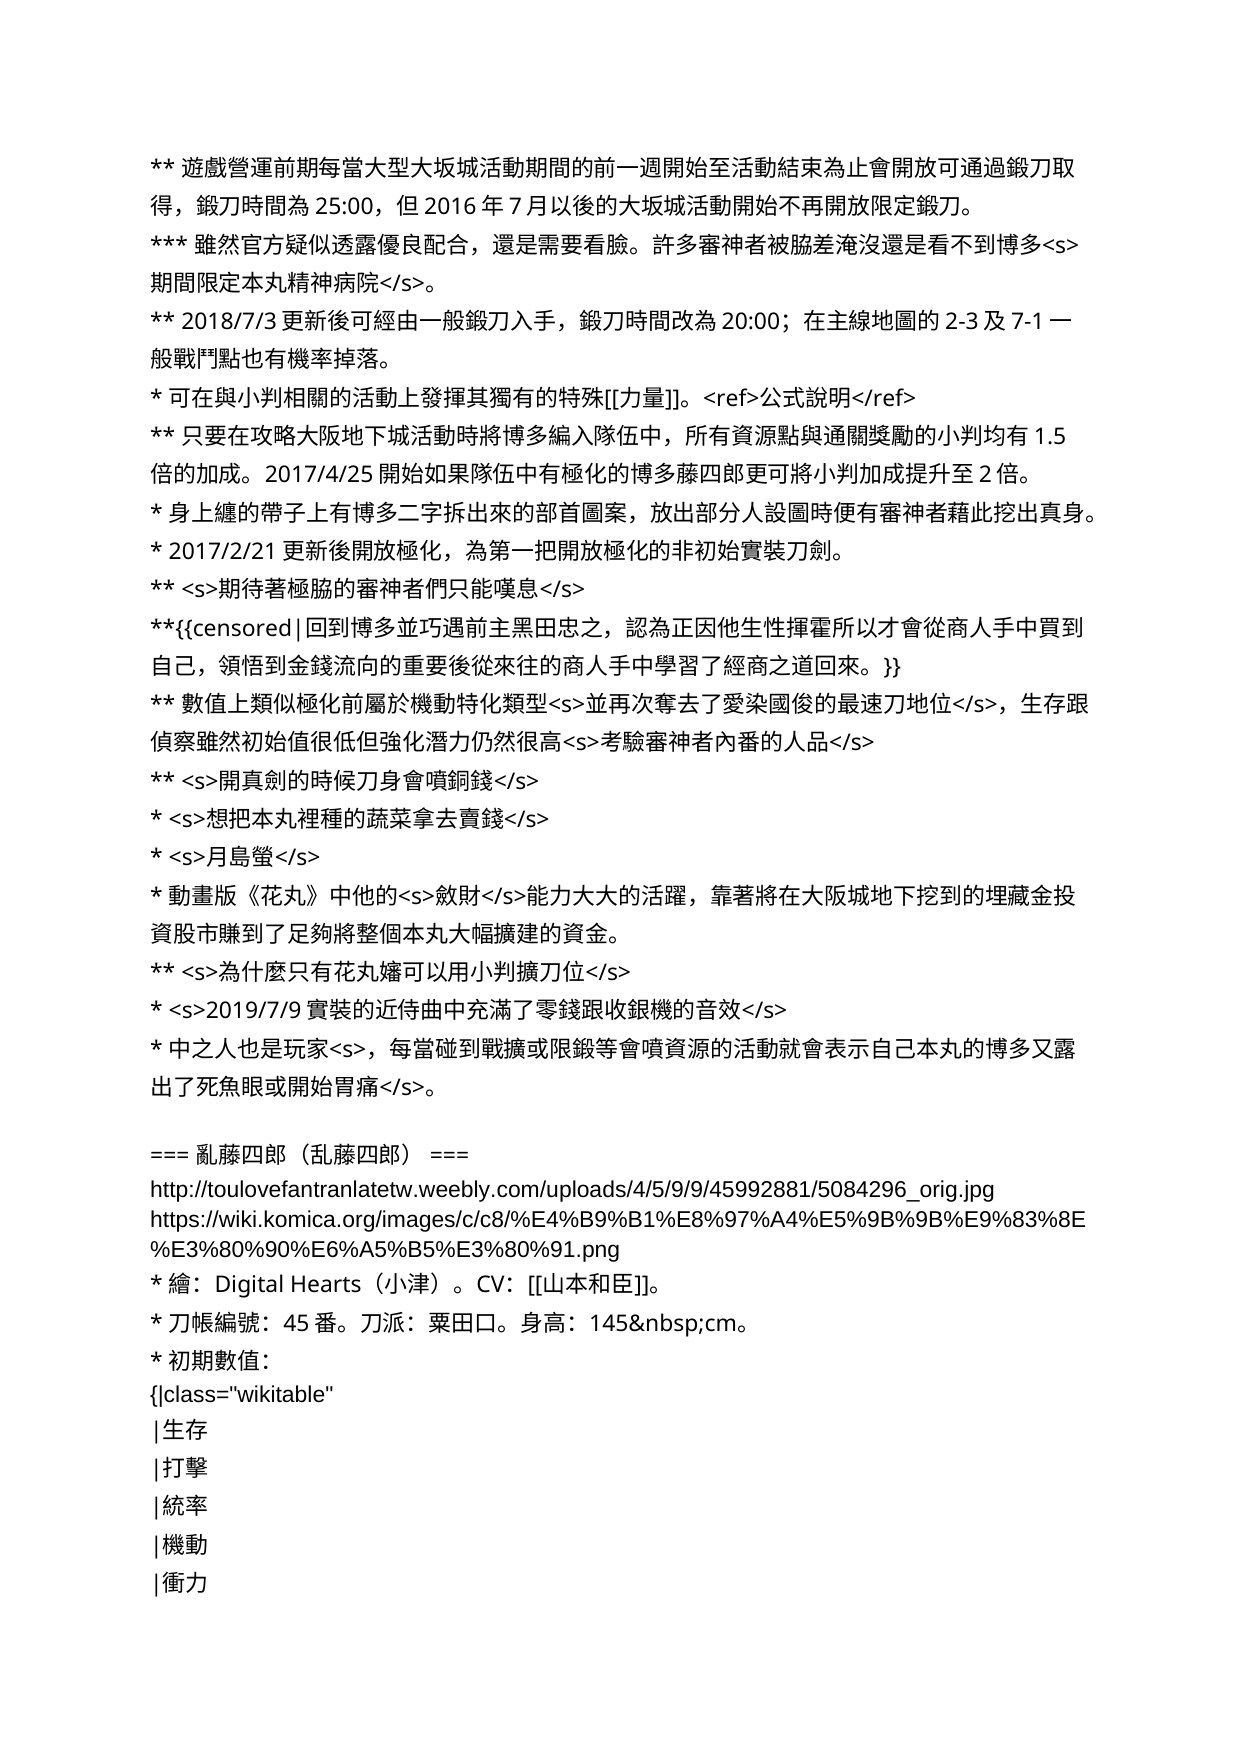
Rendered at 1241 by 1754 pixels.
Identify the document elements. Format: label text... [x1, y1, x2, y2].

text ** 2018/7/3更新後可經由一般鍛刀入手，鍛刀時間改為20:00；在主線地圖的2-3及7-1一般戰鬥點也有機率掉落。 [150, 303, 1090, 374]
text |打擊 [150, 1450, 1090, 1483]
text * 身上纏的帶子上有博多二字拆出來的部首圖案，放出部分人設圖時便有審神者藉此挖出真身。 [150, 494, 1090, 528]
text * <s>2019/7/9實裝的近侍曲中充滿了零錢跟收銀機的音效</s> [150, 992, 1090, 1026]
text === 亂藤四郎（乱藤四郎） === [150, 1137, 1090, 1171]
text |衝力 [150, 1565, 1090, 1598]
text * <s>月島螢</s> [150, 839, 1090, 872]
text * 2017/2/21更新後開放極化，為第一把開放極化的非初始實裝刀劍。 [150, 533, 1090, 566]
text ** 只要在攻略大阪地下城活動時將博多編入隊伍中，所有資源點與通關獎勵的小判均有1.5倍的加成。2017/4/25開始如果隊伍中有極化的博多藤四郎更可將小判加成提升至2倍。 [150, 418, 1090, 489]
text * <s>想把本丸裡種的蔬菜拿去賣錢</s> [150, 801, 1090, 834]
text ** <s>期待著極脇的審神者們只能嘆息</s> [150, 571, 1090, 604]
text ** 遊戲營運前期每當大型大坂城活動期間的前一週開始至活動結束為止會開放可通過鍛刀取得，鍛刀時間為25:00，但2016年7月以後的大坂城活動開始不再開放限定鍛刀。 [150, 150, 1090, 222]
text **{{censored|回到博多並巧遇前主黑田忠之，認為正因他生性揮霍所以才會從商人手中買到自己，領悟到金錢流向的重要後從來往的商人手中學習了經商之道回來。}} [150, 609, 1090, 681]
text * 初期數值： [150, 1343, 1090, 1376]
text |統率 [150, 1488, 1090, 1521]
text * 可在與小判相關的活動上發揮其獨有的特殊[[力量]]。<ref>公式說明</ref> [150, 379, 1090, 413]
text * 動畫版《花丸》中他的<s>斂財</s>能力大大的活躍，靠著將在大阪城地下挖到的埋藏金投資股市賺到了足夠將整個本丸大幅擴建的資金。 [150, 877, 1090, 949]
text |生存 [150, 1411, 1090, 1445]
text * 刀帳編號：45番。刀派：粟田口。身高：145&nbsp;cm。 [150, 1304, 1090, 1338]
text * 繪：Digital Hearts（小津）。CV：[[山本和臣]]。 [150, 1266, 1090, 1299]
text *** 雖然官方疑似透露優良配合，還是需要看臉。許多審神者被脇差淹沒還是看不到博多<s>期間限定本丸精神病院</s>。 [150, 227, 1090, 298]
text * 中之人也是玩家<s>，每當碰到戰擴或限鍛等會噴資源的活動就會表示自己本丸的博多又露出了死魚眼或開始胃痛</s>。 [150, 1031, 1090, 1102]
text ** <s>開真劍的時候刀身會噴銅錢</s> [150, 762, 1090, 796]
text ** <s>為什麼只有花丸嬸可以用小判擴刀位</s> [150, 954, 1090, 987]
text {|class="wikitable" [150, 1381, 1090, 1408]
text http://toulovefantranlatetw.weebly.com/uploads/4/5/9/9/45992881/5084296_orig.jpg https://wiki.komica.org/images/c/c8/%E4%B9%B1%E8%97%A4%E5%9B%9B%E9%83%8E%E3%80%90%E6%A5%B5%E3%80%91.png [150, 1176, 1090, 1262]
text |機動 [150, 1526, 1090, 1560]
text ** 數值上類似極化前屬於機動特化類型<s>並再次奪去了愛染國俊的最速刀地位</s>，生存跟偵察雖然初始值很低但強化潛力仍然很高<s>考驗審神者內番的人品</s> [150, 686, 1090, 757]
